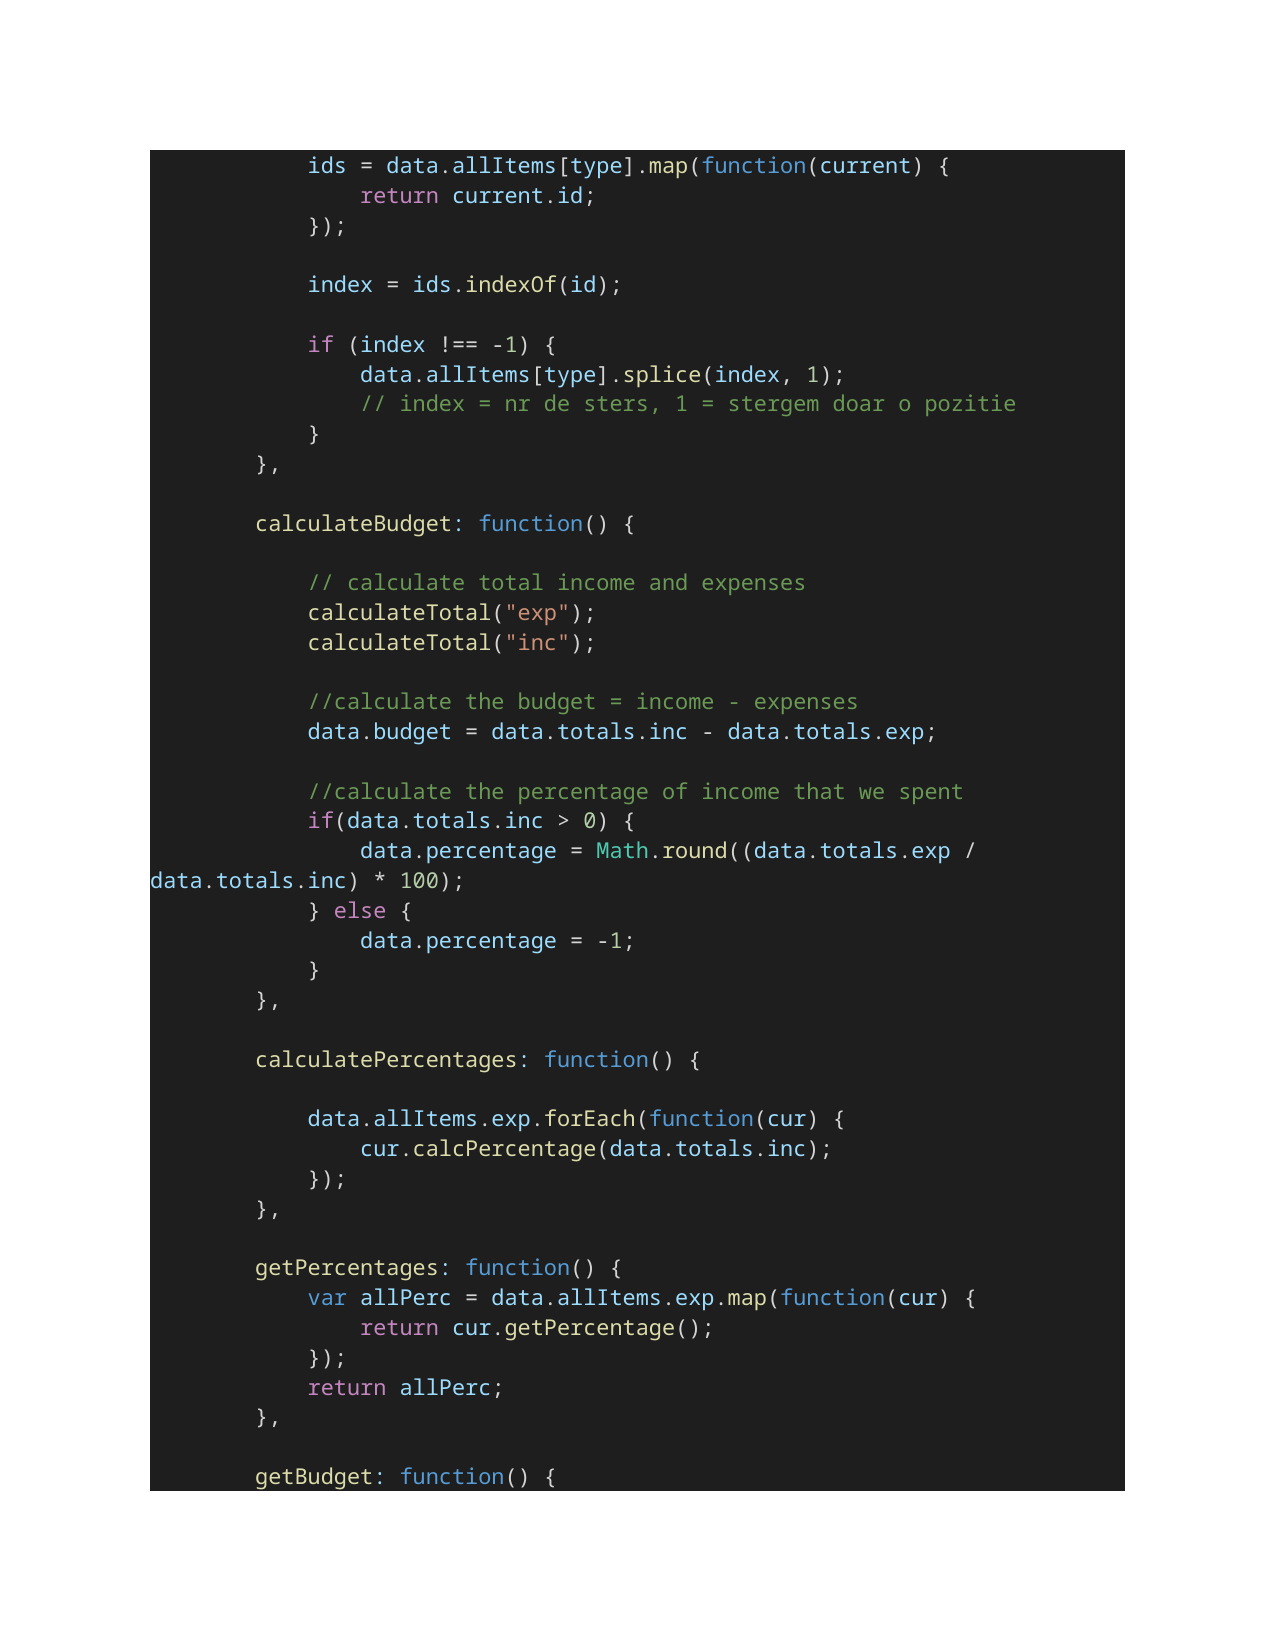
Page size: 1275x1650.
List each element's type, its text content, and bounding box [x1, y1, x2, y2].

text calculateBudget: function() { [150, 507, 1125, 537]
text }, [150, 1401, 1125, 1431]
text index = ids.indexOf(id); [150, 269, 1125, 299]
text ids = data.allItems[type].map(function(current) { [150, 150, 1125, 180]
text return current.id; [150, 180, 1125, 209]
text return allPerc; [150, 1371, 1125, 1401]
text getPercentages: function() { [150, 1252, 1125, 1282]
text calculatePercentages: function() { [150, 1044, 1125, 1073]
text }, [150, 984, 1125, 1014]
text data.allItems.exp.forEach(function(cur) { [150, 1103, 1125, 1133]
text data.percentage = -1; [150, 924, 1125, 954]
text if(data.totals.inc > 0) { [150, 805, 1125, 835]
text getBudget: function() { [150, 1461, 1125, 1491]
text if (index !== -1) { [150, 329, 1125, 358]
text // calculate total income and expenses [150, 567, 1125, 597]
text calculateTotal("exp"); [150, 597, 1125, 627]
text var allPerc = data.allItems.exp.map(function(cur) { [150, 1282, 1125, 1312]
text //calculate the percentage of income that we spent [150, 776, 1125, 805]
text }); [150, 209, 1125, 239]
text } [150, 954, 1125, 984]
text }, [150, 1193, 1125, 1222]
text }); [150, 1163, 1125, 1193]
text calculateTotal("inc"); [150, 627, 1125, 656]
text data.allItems[type].splice(index, 1); [150, 358, 1125, 388]
text data.budget = data.totals.inc - data.totals.exp; [150, 716, 1125, 746]
text } else { [150, 895, 1125, 924]
text }, [150, 448, 1125, 478]
text //calculate the budget = income - expenses [150, 686, 1125, 716]
text } [150, 418, 1125, 448]
text }); [150, 1342, 1125, 1371]
text data.percentage = Math.round((data.totals.exp / data.totals.inc) * 100); [150, 835, 1125, 895]
text cur.calcPercentage(data.totals.inc); [150, 1133, 1125, 1163]
text return cur.getPercentage(); [150, 1312, 1125, 1342]
text // index = nr de sters, 1 = stergem doar o pozitie [150, 388, 1125, 418]
